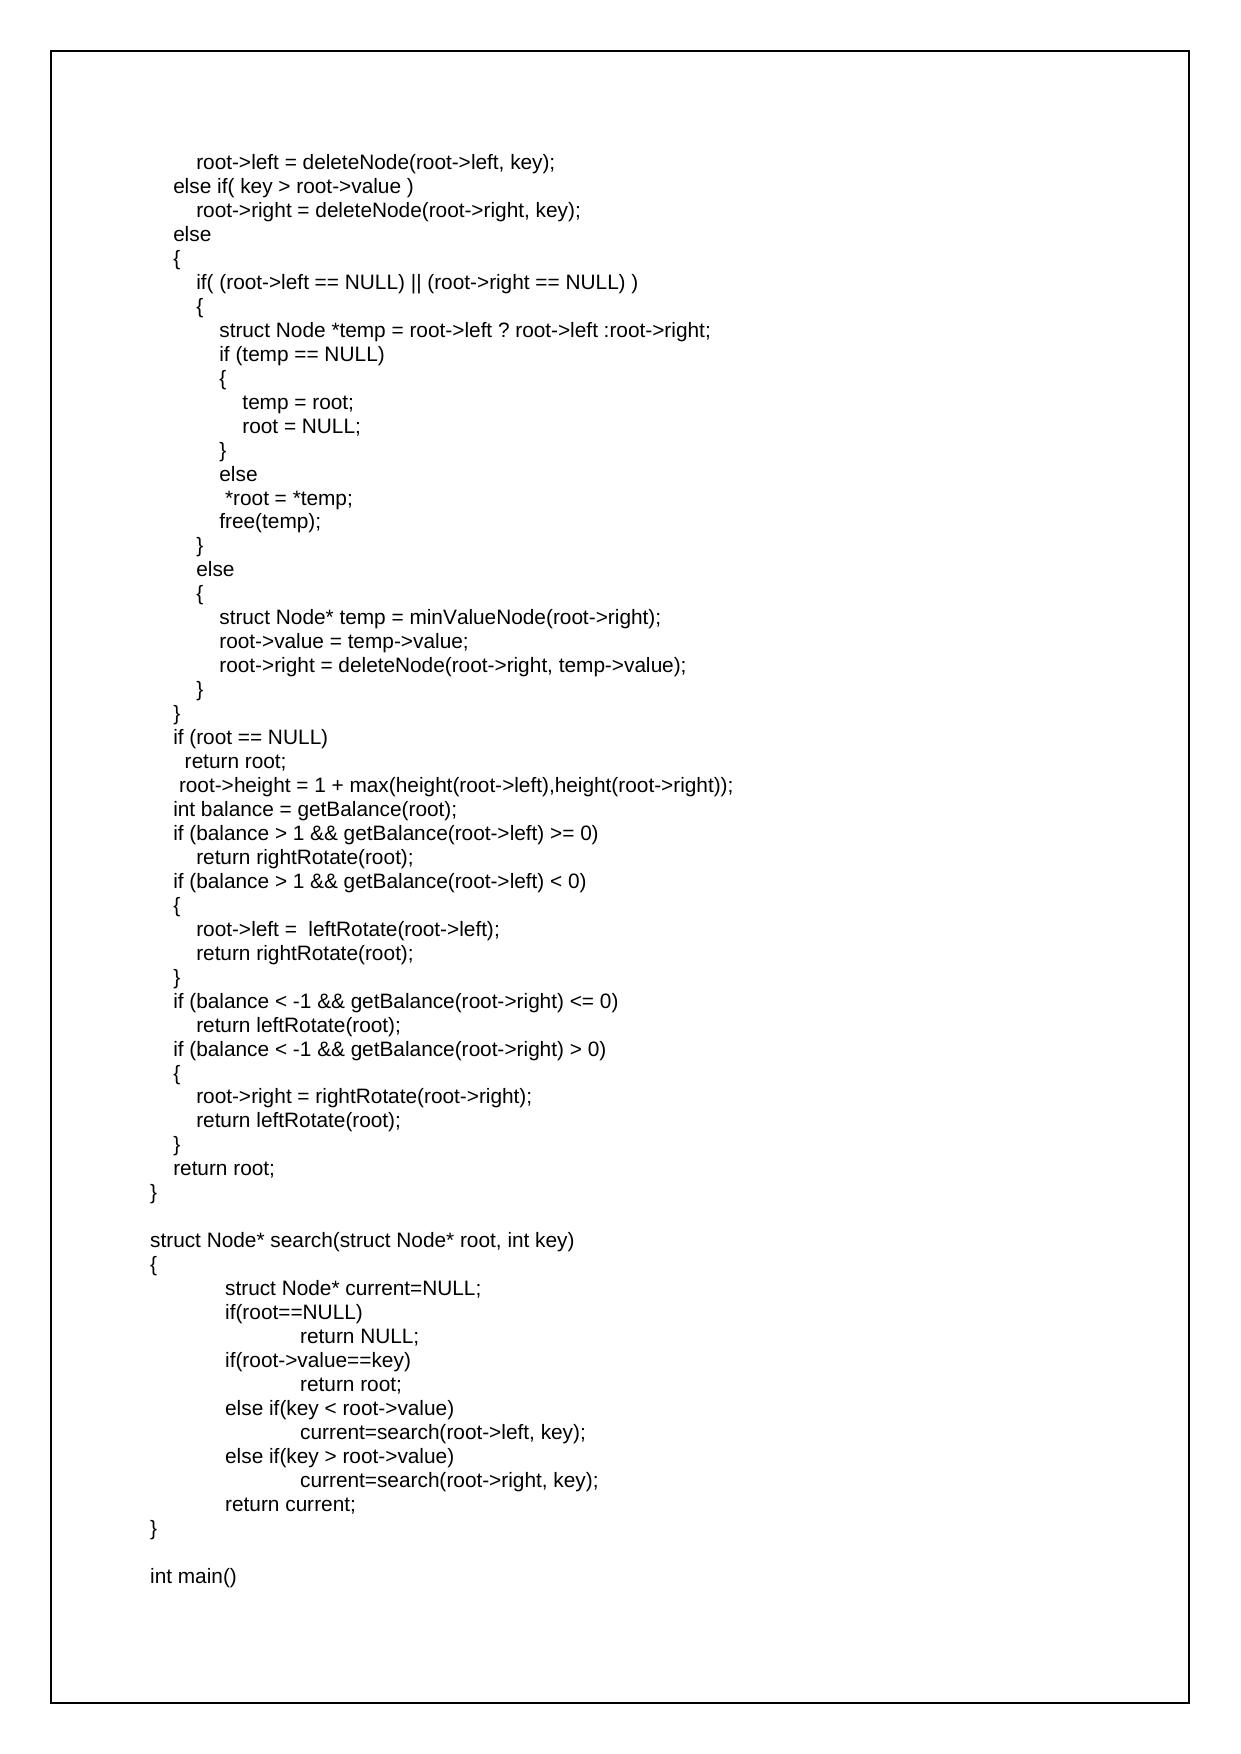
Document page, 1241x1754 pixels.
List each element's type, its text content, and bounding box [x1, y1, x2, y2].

text { [150, 893, 1090, 917]
text return root; [150, 1372, 1090, 1396]
text int main() [150, 1563, 1090, 1587]
text } [150, 533, 1090, 557]
text } [150, 964, 1090, 988]
text } [150, 1516, 1090, 1539]
text else [150, 222, 1090, 246]
text if (temp == NULL) [150, 342, 1090, 366]
text free(temp); [150, 509, 1090, 533]
text root->right = deleteNode(root->right, key); [150, 198, 1090, 222]
text root->value = temp->value; [150, 629, 1090, 653]
text root = NULL; [150, 413, 1090, 437]
text if (balance > 1 && getBalance(root->left) < 0) [150, 869, 1090, 893]
text return leftRotate(root); [150, 1012, 1090, 1036]
text if (balance < -1 && getBalance(root->right) <= 0) [150, 988, 1090, 1012]
text return rightRotate(root); [150, 845, 1090, 869]
text current=search(root->right, key); [150, 1468, 1090, 1492]
text root->height = 1 + max(height(root->left),height(root->right)); [150, 773, 1090, 797]
text else if(key > root->value) [150, 1444, 1090, 1468]
text { [150, 246, 1090, 270]
text struct Node* search(struct Node* root, int key) [150, 1228, 1090, 1252]
text return rightRotate(root); [150, 941, 1090, 964]
text } [150, 1180, 1090, 1204]
text struct Node *temp = root->left ? root->left :root->right; [150, 318, 1090, 342]
text { [150, 1252, 1090, 1276]
text else [150, 461, 1090, 485]
text root->left = leftRotate(root->left); [150, 917, 1090, 941]
text root->right = deleteNode(root->right, temp->value); [150, 653, 1090, 677]
text current=search(root->left, key); [150, 1420, 1090, 1444]
text { [150, 366, 1090, 389]
text return NULL; [150, 1324, 1090, 1348]
text { [150, 581, 1090, 605]
text return current; [150, 1492, 1090, 1516]
text if(root==NULL) [150, 1300, 1090, 1324]
text else if(key < root->value) [150, 1396, 1090, 1420]
text { [150, 294, 1090, 318]
text if (balance < -1 && getBalance(root->right) > 0) [150, 1036, 1090, 1060]
text return root; [150, 1156, 1090, 1180]
text struct Node* temp = minValueNode(root->right); [150, 605, 1090, 629]
text root->left = deleteNode(root->left, key); [150, 150, 1090, 174]
text root->right = rightRotate(root->right); [150, 1084, 1090, 1108]
text struct Node* current=NULL; [150, 1276, 1090, 1300]
text } [150, 1132, 1090, 1156]
text return root; [150, 749, 1090, 773]
text if (root == NULL) [150, 725, 1090, 749]
text else [150, 557, 1090, 581]
text } [150, 437, 1090, 461]
text } [150, 677, 1090, 701]
text { [150, 1060, 1090, 1084]
text return leftRotate(root); [150, 1108, 1090, 1132]
text *root = *temp; [150, 485, 1090, 509]
text int balance = getBalance(root); [150, 797, 1090, 821]
text } [150, 701, 1090, 725]
text if(root->value==key) [150, 1348, 1090, 1372]
text if( (root->left == NULL) || (root->right == NULL) ) [150, 270, 1090, 294]
text else if( key > root->value ) [150, 174, 1090, 198]
text temp = root; [150, 389, 1090, 413]
text if (balance > 1 && getBalance(root->left) >= 0) [150, 821, 1090, 845]
